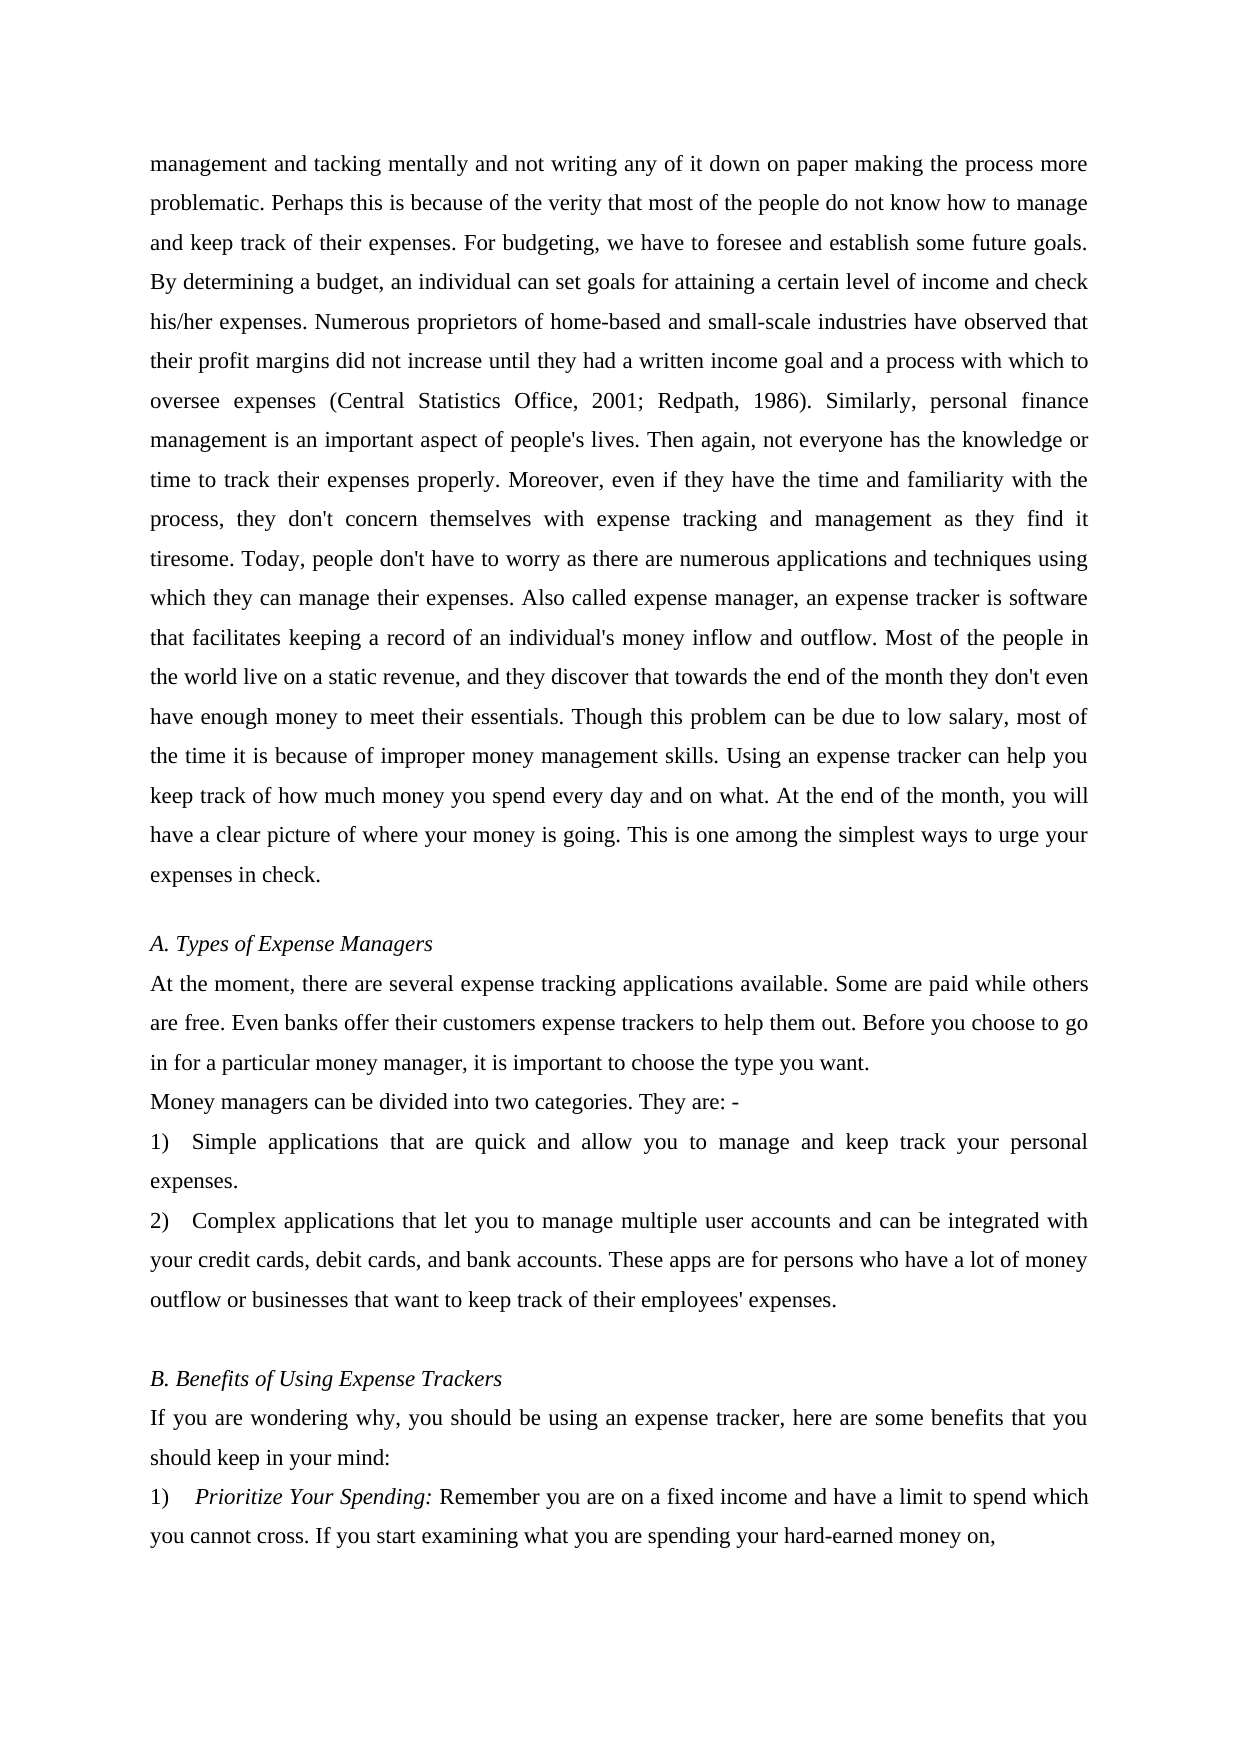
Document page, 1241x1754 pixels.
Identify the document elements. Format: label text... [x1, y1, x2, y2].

text If you are wondering why, you should be using an expense tracker, here are some benefits that you should keep in your mind: [150, 1404, 1090, 1470]
text 1) Prioritize Your Spending: Remember you are on a fixed income and have a limit to spend which you cannot cross. If you start examining what you are spending your hard-earned money on, [150, 1483, 1090, 1549]
text At the moment, there are several expense tracking applications available. Some are paid while others are free. Even banks offer their customers expense trackers to help them out. Before you choose to go in for a particular money manager, it is important to choose the type you want. [150, 970, 1090, 1075]
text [150, 150, 1090, 887]
text Money managers can be divided into two categories. They are: - [150, 1088, 1090, 1114]
text 1) Simple applications that are quick and allow you to manage and keep track your personal expenses. [150, 1128, 1090, 1193]
text 2) Complex applications that let you to manage multiple user accounts and can be integrated with your credit cards, debit cards, and bank accounts. These apps are for persons who have a lot of money outflow or businesses that want to keep track of their employees' expenses. [150, 1207, 1090, 1312]
text A. Types of Expense Managers [150, 930, 1090, 957]
text B. Benefits of Using Expense Trackers [150, 1364, 1090, 1391]
